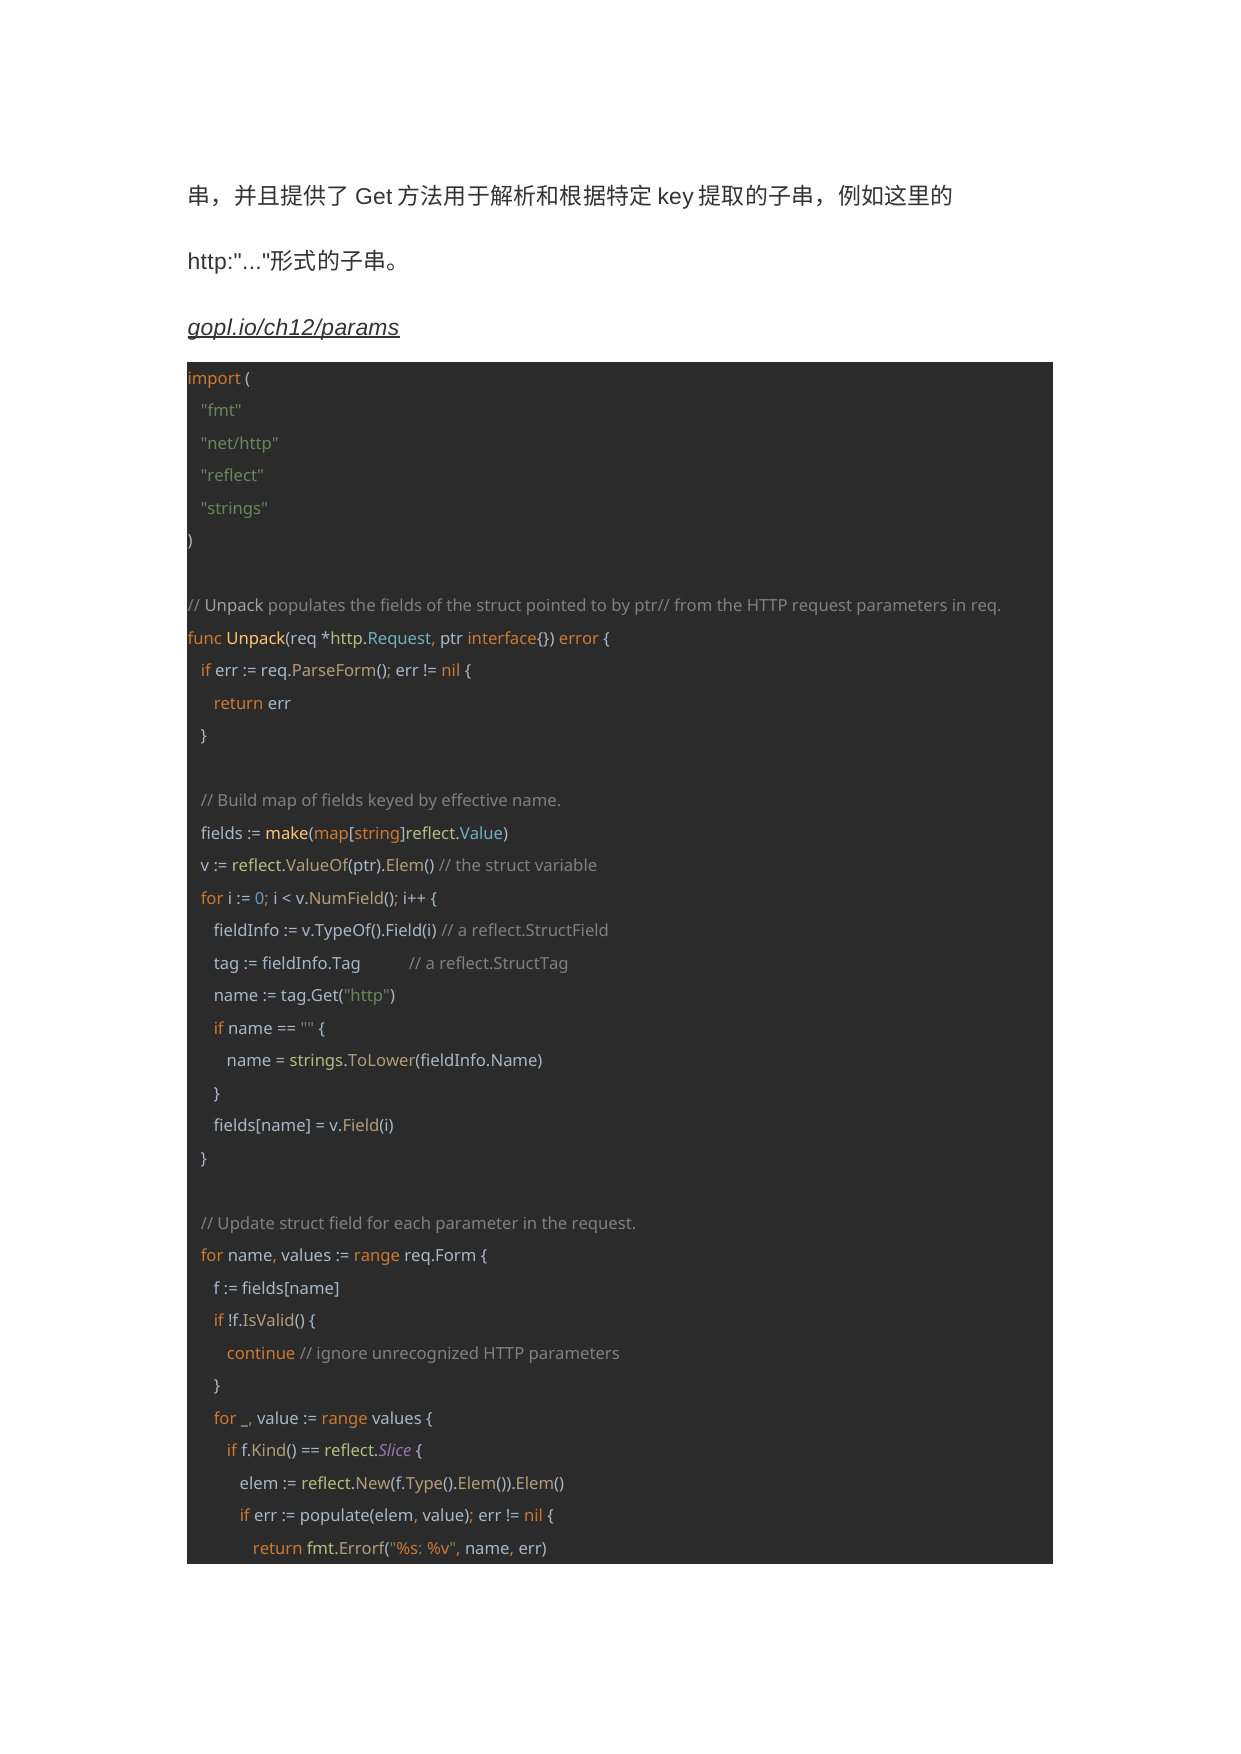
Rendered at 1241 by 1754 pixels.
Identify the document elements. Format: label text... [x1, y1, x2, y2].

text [187, 162, 1053, 292]
text gopl.io/ch12/params [187, 311, 1053, 343]
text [187, 362, 1053, 1564]
